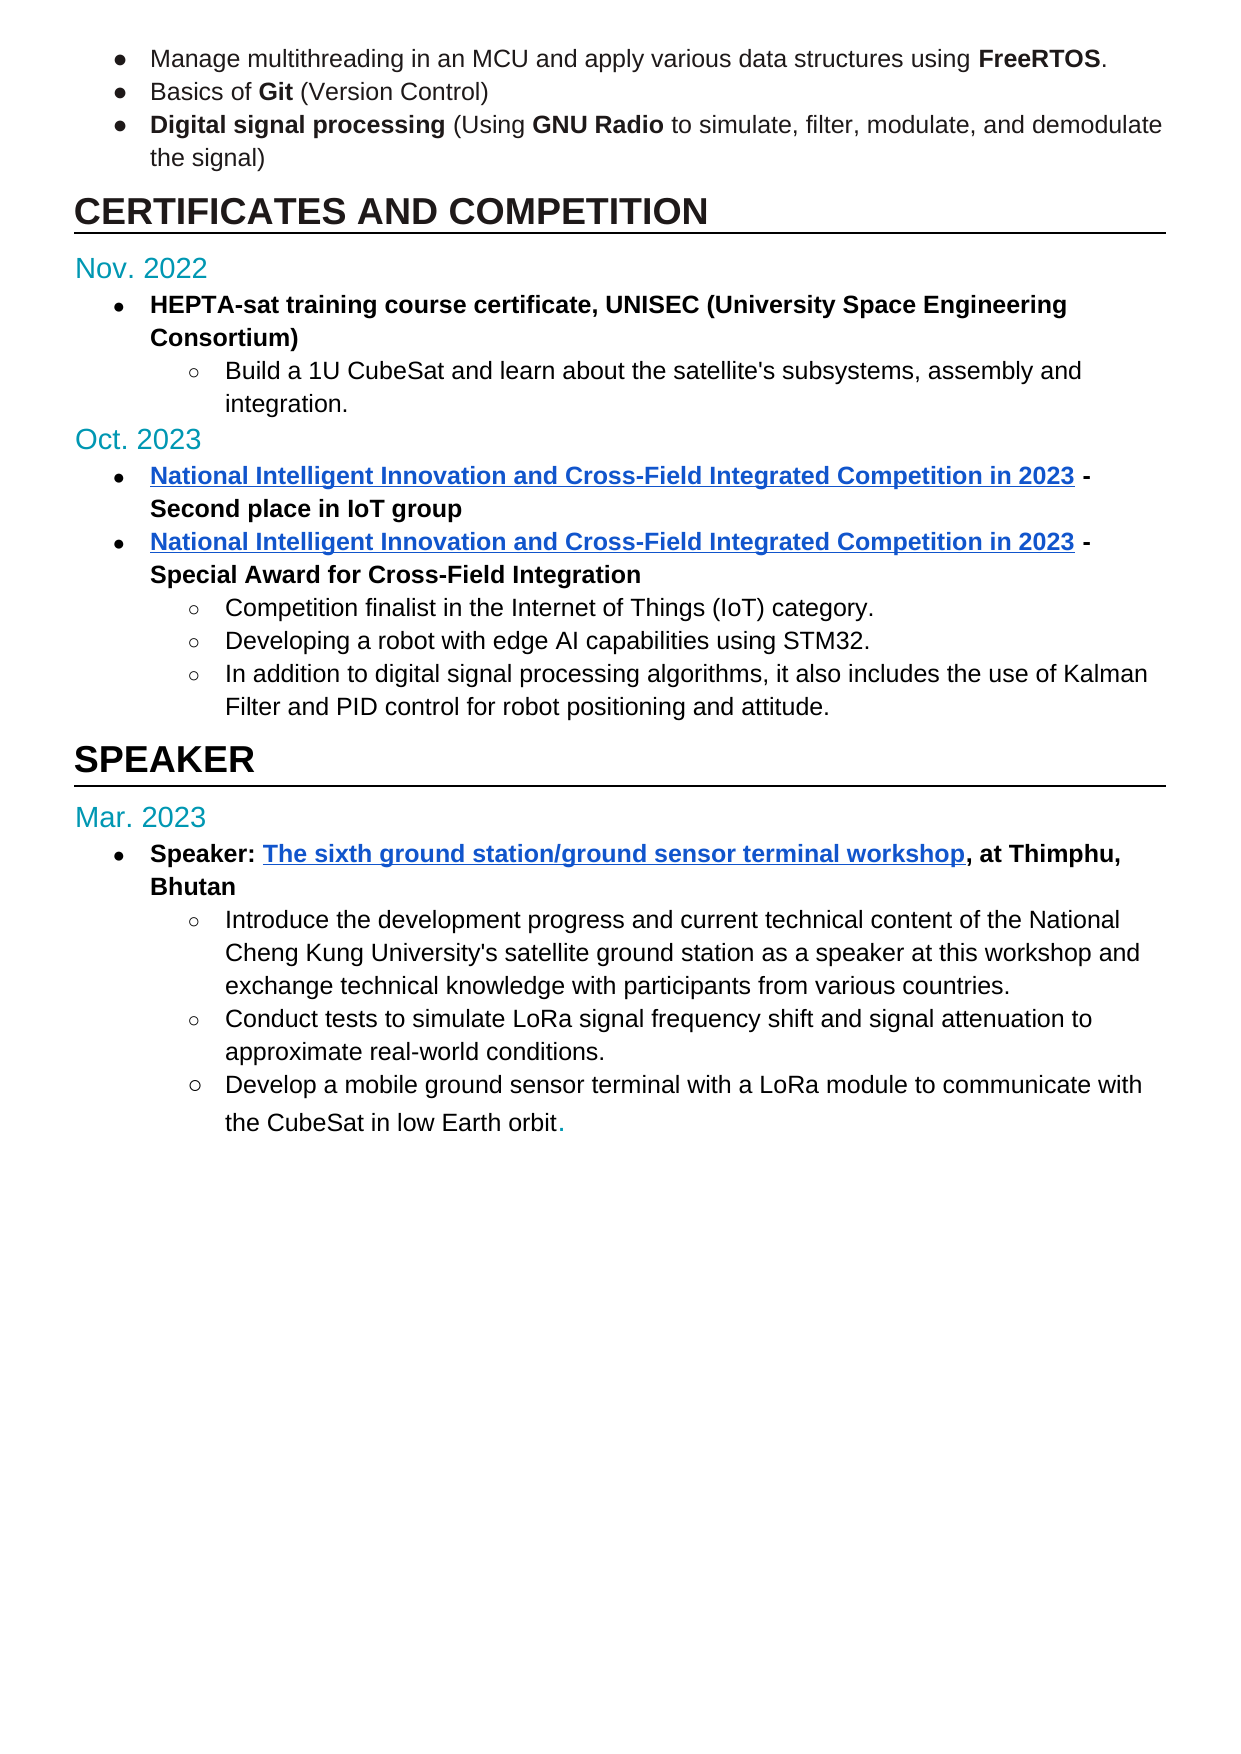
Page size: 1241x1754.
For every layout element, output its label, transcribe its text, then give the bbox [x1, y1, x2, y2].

list National Intelligent Innovation and Cross-Field Integrated Competition in 2023 - Special Award for Cross-Field Integration [112, 527, 1166, 588]
text Nov. 2022 [0, 252, 1166, 285]
list Conduct tests to simulate LoRa signal frequency shift and signal attenuation to approximate real-world conditions. [187, 1004, 1166, 1066]
list Develop a mobile ground sensor terminal with a LoRa module to communicate with the CubeSat in low Earth orbit. [187, 1070, 1166, 1137]
text CERTIFICATES AND COMPETITION [74, 189, 1166, 232]
list Digital signal processing (Using GNU Radio to simulate, filter, modulate, and demodulate the signal) [112, 110, 1166, 172]
list HEPTA-sat training course certificate, UNISEC (University Space Engineering Consortium) [112, 290, 1166, 352]
list Developing a robot with edge AI capabilities using STM32. [187, 626, 1166, 654]
list Basics of Git (Version Control) [112, 77, 1166, 106]
text SPEAKER [74, 737, 1166, 785]
list Introduce the development progress and current technical content of the National Cheng Kung University's satellite ground station as a speaker at this workshop and exchange technical knowledge with participants from various countries. [187, 905, 1166, 1000]
list Build a 1U CubeSat and learn about the satellite's subsystems, assembly and integration. [187, 356, 1166, 418]
list Speaker: The sixth ground station/ground sensor terminal workshop, at Thimphu, Bhutan [112, 839, 1166, 901]
list Manage multithreading in an MCU and apply various data structures using FreeRTOS. [112, 44, 1166, 73]
list In addition to digital signal processing algorithms, it also includes the use of Kalman Filter and PID control for robot positioning and attitude. [187, 659, 1166, 721]
text Mar. 2023 [0, 801, 1166, 834]
text Oct. 2023 [0, 422, 1166, 456]
list Competition finalist in the Internet of Things (IoT) category. [187, 593, 1166, 622]
list National Intelligent Innovation and Cross-Field Integrated Competition in 2023 - Second place in IoT group [112, 461, 1166, 522]
